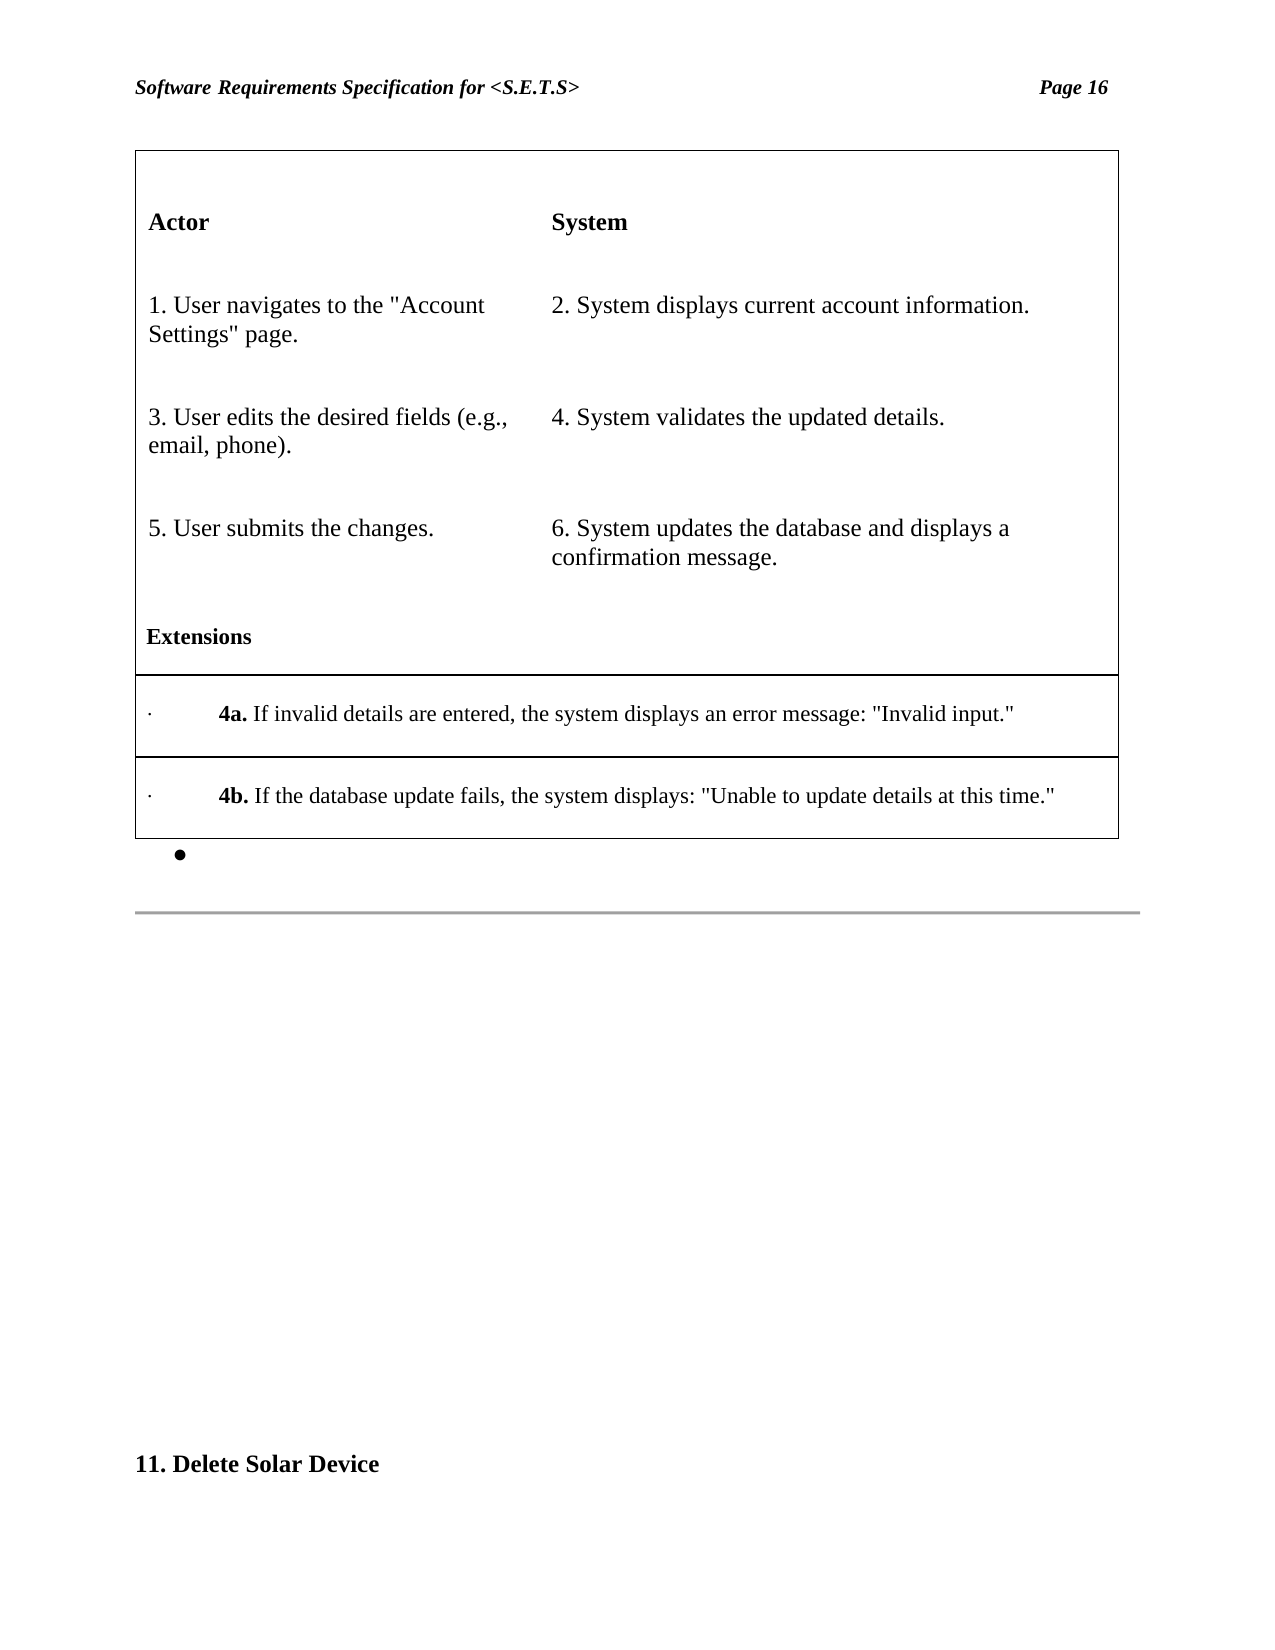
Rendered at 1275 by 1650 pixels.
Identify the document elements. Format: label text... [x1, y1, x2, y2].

table_cell · 4b. If the database update fails, the system displays: "Unable to update details at this time." [136, 758, 1118, 838]
text 11. Delete Solar Device [135, 1449, 1140, 1478]
table_cell · 4a. If invalid details are entered, the system displays an error message: "Invalid input." [136, 676, 1118, 756]
table_cell Extensions [136, 151, 1118, 674]
